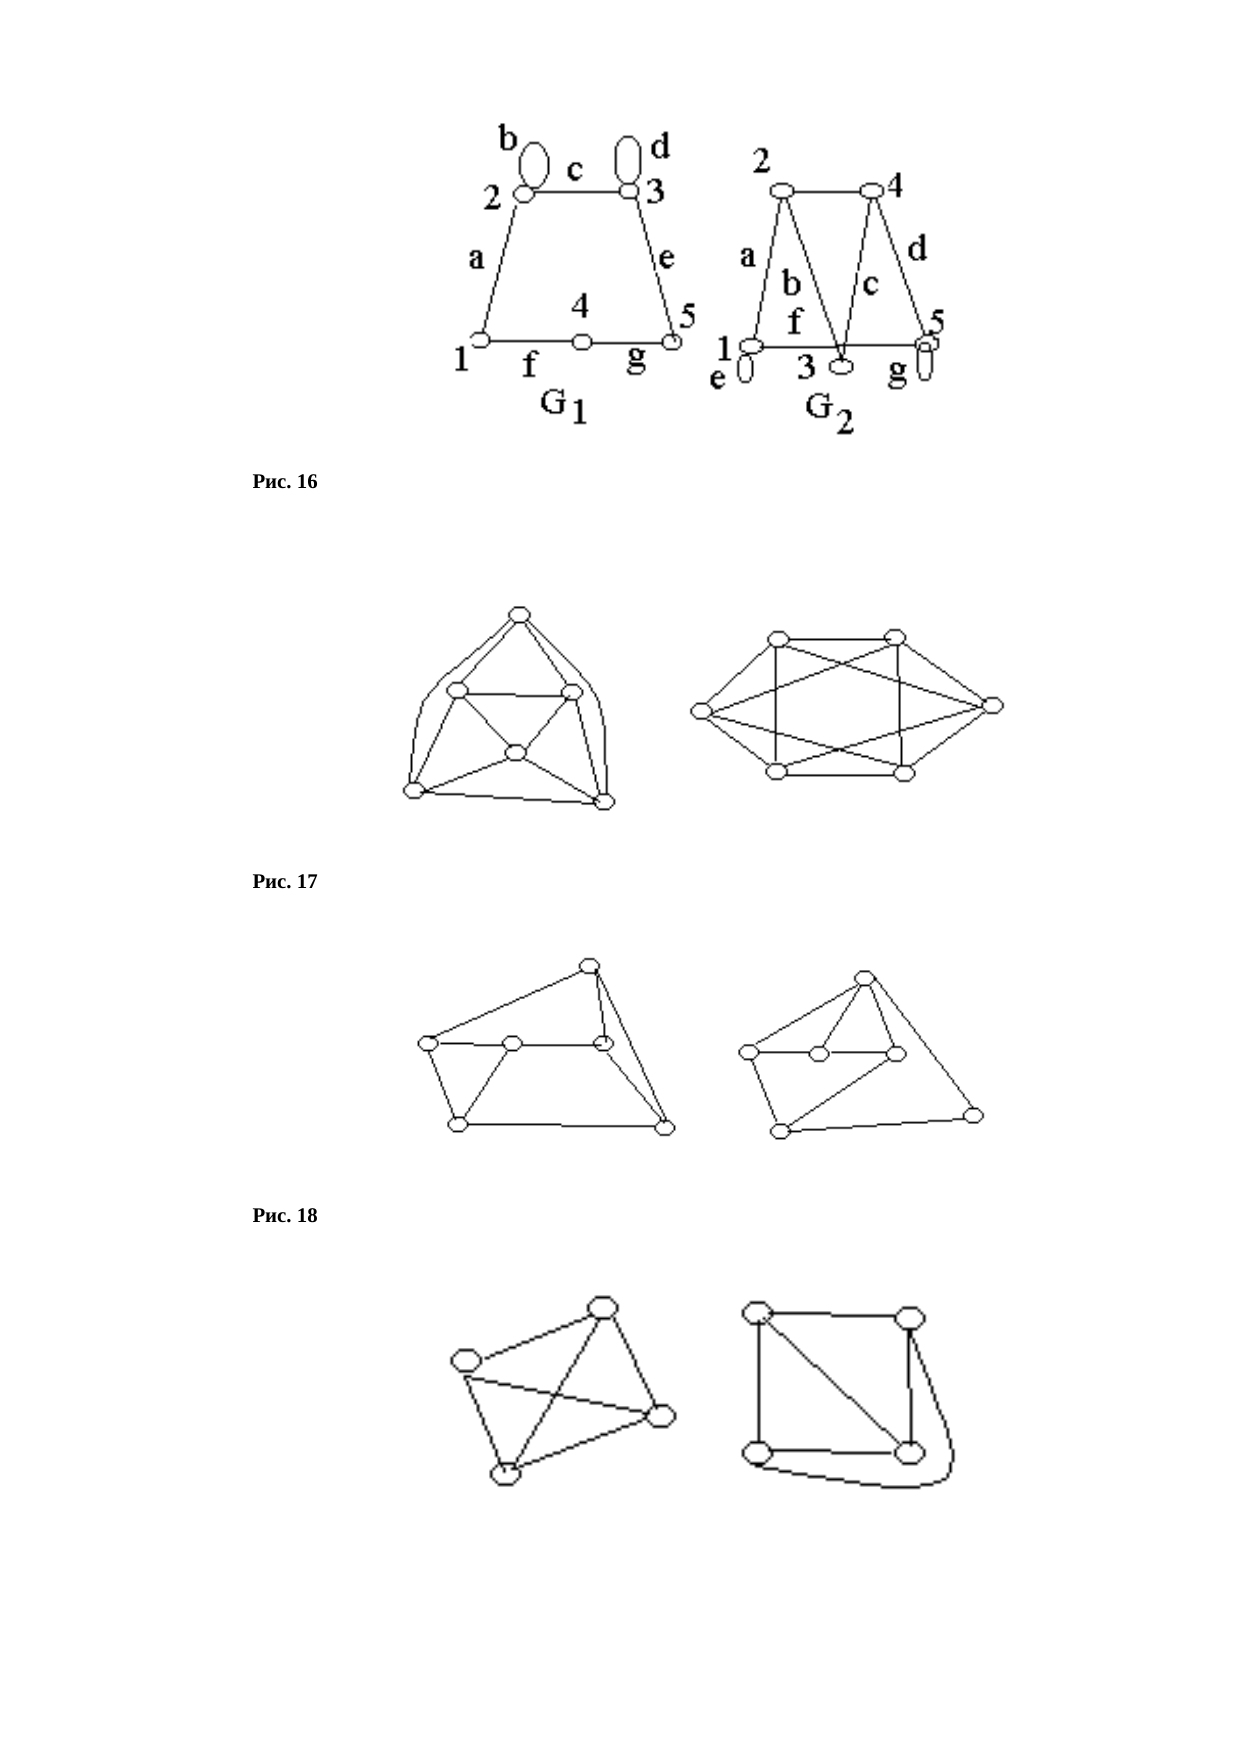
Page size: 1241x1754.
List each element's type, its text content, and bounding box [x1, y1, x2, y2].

text Рис. 17 [177, 869, 1152, 893]
text Рис. 16 [177, 468, 1152, 493]
picture [396, 605, 1008, 856]
picture [411, 955, 992, 1189]
picture [433, 1289, 971, 1558]
text Рис. 18 [177, 1203, 1152, 1227]
picture [448, 118, 955, 455]
